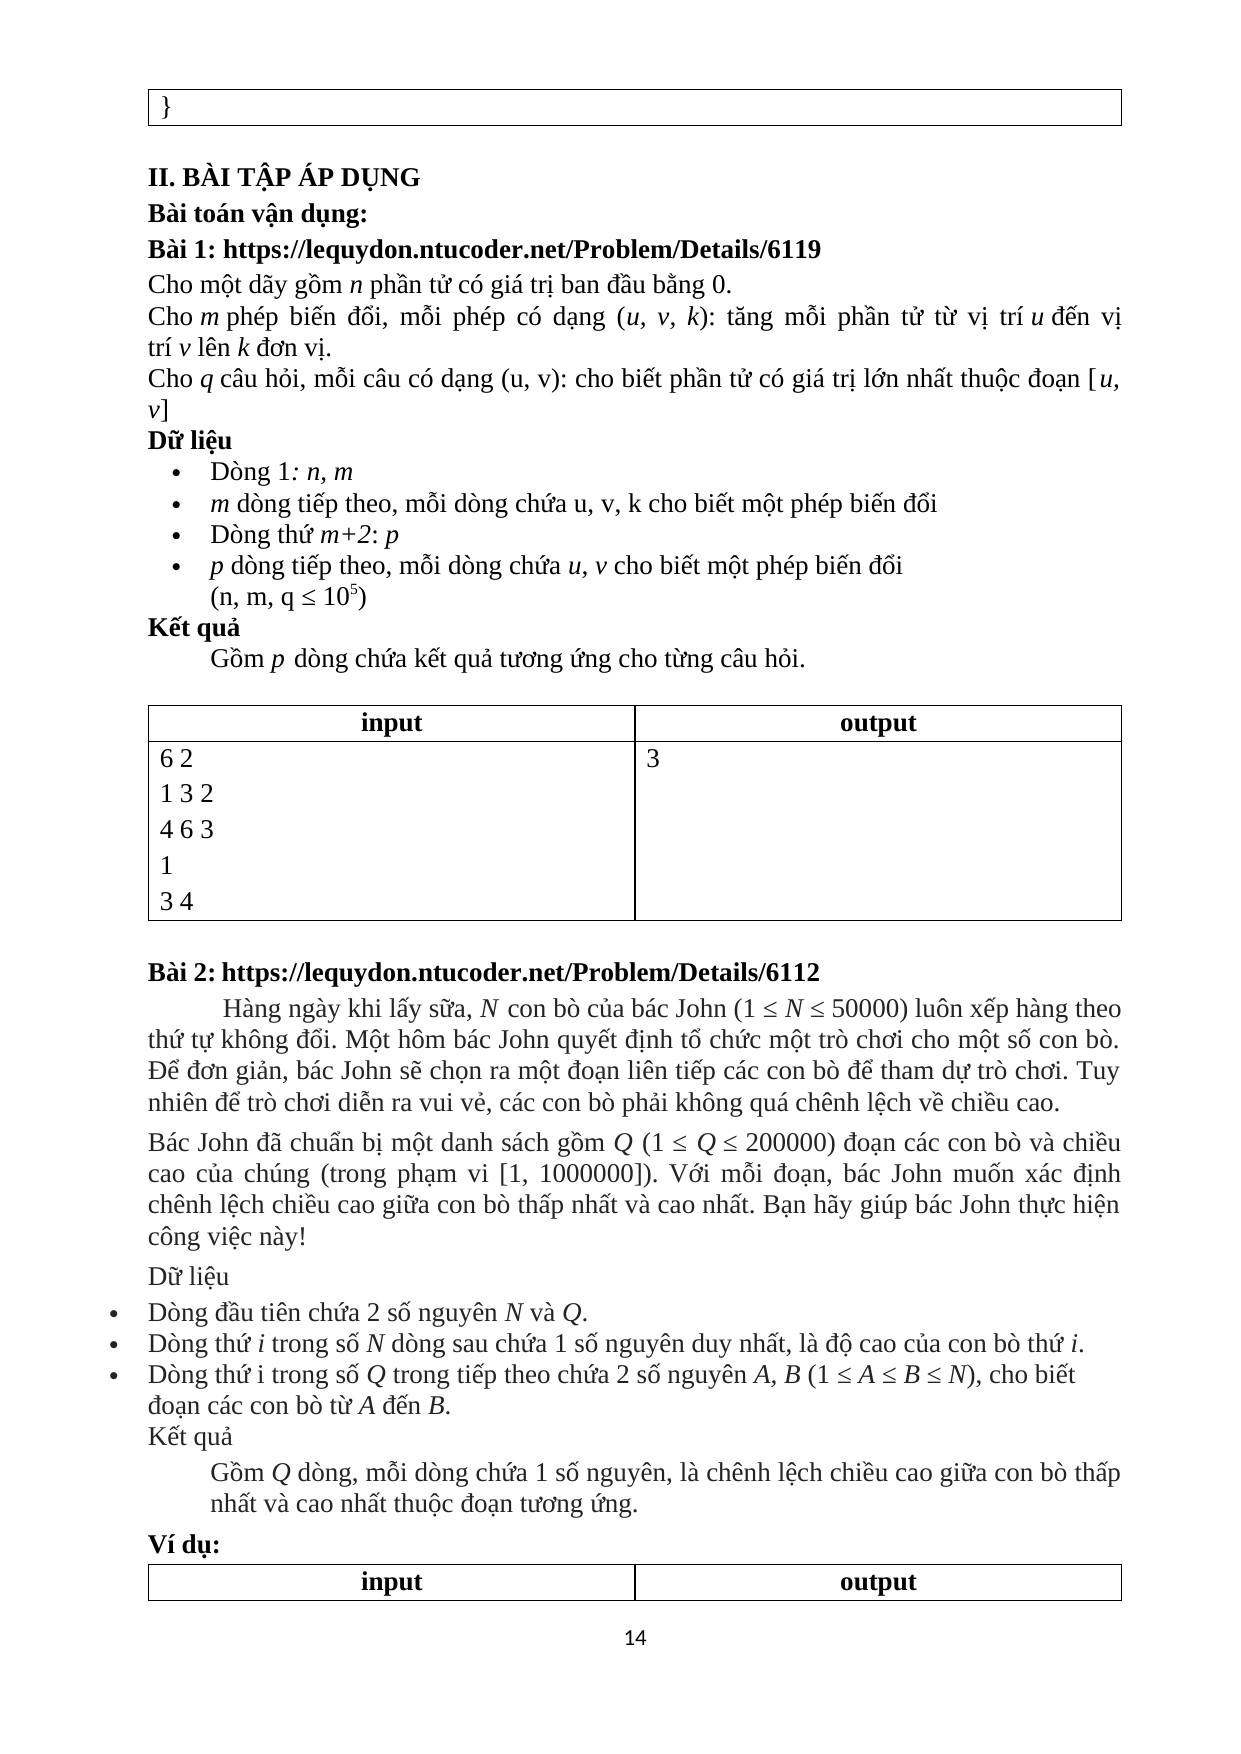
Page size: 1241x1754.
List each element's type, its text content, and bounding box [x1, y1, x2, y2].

list Dòng đầu tiên chứa 2 số nguyên N và Q. [110, 1296, 1122, 1327]
text Gồm Q dòng, mỗi dòng chứa 1 số nguyên, là chênh lệch chiều cao giữa con bò thấp nhất và cao nhất thuộc đoạn tương ứng. [210, 1456, 1122, 1518]
table_header input [149, 706, 634, 741]
list Dòng 1: n, m [173, 456, 1122, 487]
text Hàng ngày khi lấy sữa, N con bò của bác John (1 ≤ N ≤ 50000) luôn xếp hàng theo thứ tự không đổi. Một hôm bác John quyết định tổ chức một trò chơi cho một số con bò. Để đơn giản, bác John sẽ chọn ra một đoạn liên tiếp các con bò để tham dự trò chơi. Tuy nhiên để trò chơi diễn ra vui vẻ, các con bò phải không quá chênh lệch về chiều cao. [148, 992, 1122, 1117]
list Dòng thứ m+2: p [173, 518, 1122, 549]
text Bài toán vận dụng: [148, 197, 1122, 228]
table_header output [636, 706, 1121, 741]
list m dòng tiếp theo, mỗi dòng chứa u, v, k cho biết một phép biến đổi [173, 487, 1122, 518]
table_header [149, 90, 1121, 125]
list Dòng thứ i trong số Q trong tiếp theo chứa 2 số nguyên A, B (1 ≤ A ≤ B ≤ N), cho biết đoạn các con bò từ A đến B. [110, 1358, 1122, 1420]
text Cho m phép biến đổi, mỗi phép có dạng (u, v, k): tăng mỗi phần tử từ vị trí u đến vị trí v lên k đơn vị. [148, 300, 1122, 362]
table_cell 6 2 1 3 2 4 6 3 1 3 4 [149, 742, 634, 920]
text Ví dụ: [148, 1528, 1122, 1559]
text Bác John đã chuẩn bị một danh sách gồm Q (1 ≤ Q ≤ 200000) đoạn các con bò và chiều cao của chúng (trong phạm vi [1, 1000000]). Với mỗi đoạn, bác John muốn xác định chênh lệch chiều cao giữa con bò thấp nhất và cao nhất. Bạn hãy giúp bác John thực hiện công việc này! [148, 1126, 1122, 1251]
subtitle Kết quả [148, 1420, 1122, 1452]
table_header output [636, 1565, 1121, 1599]
text Gồm p dòng chứa kết quả tương ứng cho từng câu hỏi. [210, 642, 1122, 673]
list Dòng thứ i trong số N dòng sau chứa 1 số nguyên duy nhất, là độ cao của con bò thứ i. [110, 1327, 1122, 1358]
text Bài 1: https://lequydon.ntucoder.net/Problem/Details/6119 [148, 233, 1122, 264]
text Dữ liệu [148, 424, 1122, 456]
list p dòng tiếp theo, mỗi dòng chứa u, v cho biết một phép biến đổi [173, 549, 1122, 580]
table_header input [149, 1565, 634, 1599]
subtitle Dữ liệu [148, 1260, 1122, 1291]
text Bài 2: https://lequydon.ntucoder.net/Problem/Details/6112 [148, 956, 1122, 988]
text Cho một dãy gồm n phần tử có giá trị ban đầu bằng 0. [148, 269, 1122, 300]
text Cho q câu hỏi, mỗi câu có dạng (u, v): cho biết phần tử có giá trị lớn nhất thuộc đoạn [u, v] [148, 362, 1122, 424]
text (n, m, q ≤ 105) [210, 580, 1122, 611]
table_cell 3 [636, 742, 1121, 920]
text Kết quả [148, 611, 1122, 642]
text II. BÀI TẬP ÁP DỤNG [148, 161, 1122, 193]
